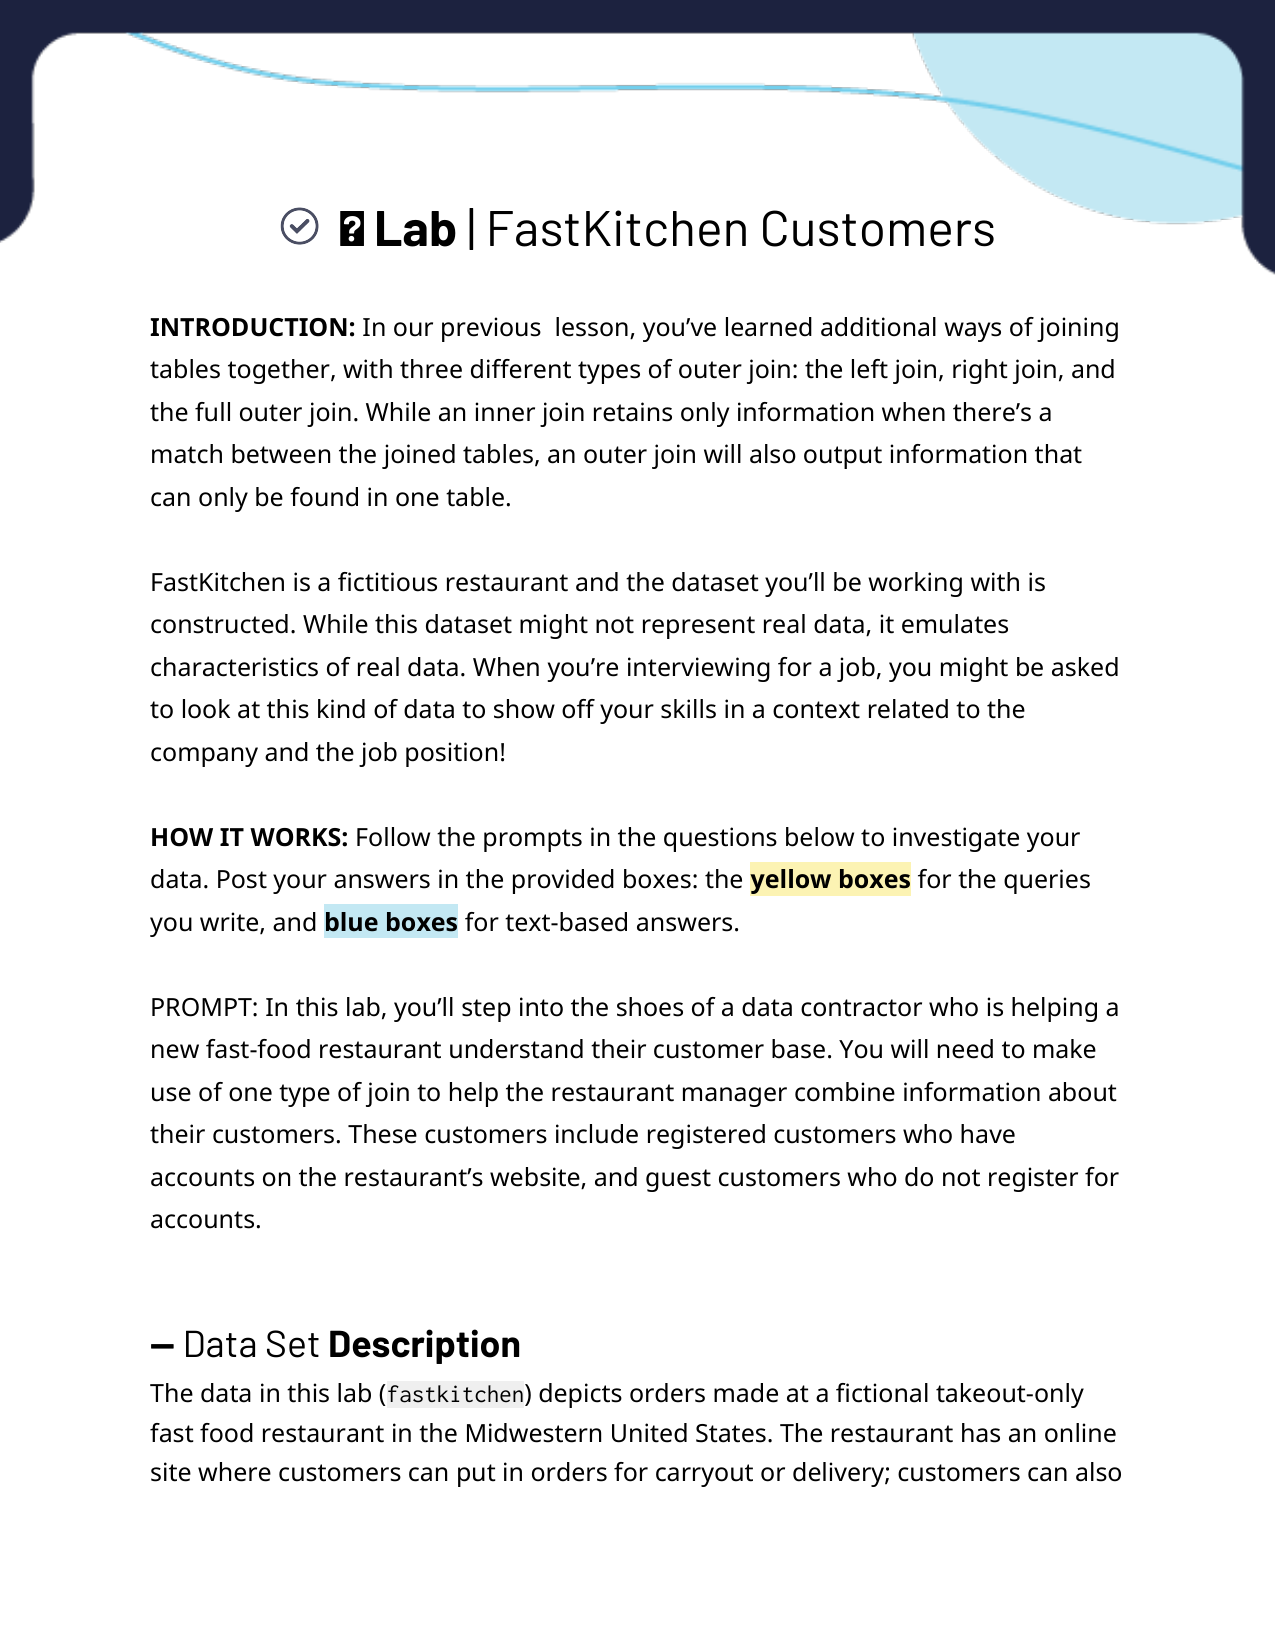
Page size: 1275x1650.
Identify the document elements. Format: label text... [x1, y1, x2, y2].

text — Data Set Description [150, 1320, 1125, 1365]
text 🧪 Lab | FastKitchen Customers [150, 197, 1125, 257]
text INTRODUCTION: In our previous lesson, you’ve learned additional ways of joining tables together, with three different types of outer join: the left join, right join, and the full outer join. While an inner join retains only information when there’s a match between the joined tables, an outer join will also output information that can only be found in one table. [150, 309, 1125, 513]
text FastKitchen is a fictitious restaurant and the dataset you’ll be working with is constructed. While this dataset might not represent real data, it emulates characteristics of real data. When you’re interviewing for a job, you might be asked to look at this kind of data to show off your skills in a context related to the company and the job position! [150, 564, 1125, 768]
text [150, 1376, 1125, 1488]
text PROMPT: In this lab, you’ll step into the shoes of a data contractor who is helping a new fast-food restaurant understand their customer base. You will need to make use of one type of join to help the restaurant manager combine information about their customers. These customers include registered customers who have accounts on the restaurant’s website, and guest customers who do not register for accounts. [150, 989, 1125, 1236]
text HOW IT WORKS: Follow the prompts in the questions below to investigate your data. Post your answers in the provided boxes: the yellow boxes for the queries you write, and blue boxes for text-based answers. [150, 819, 1125, 938]
picture [0, 0, 1275, 283]
